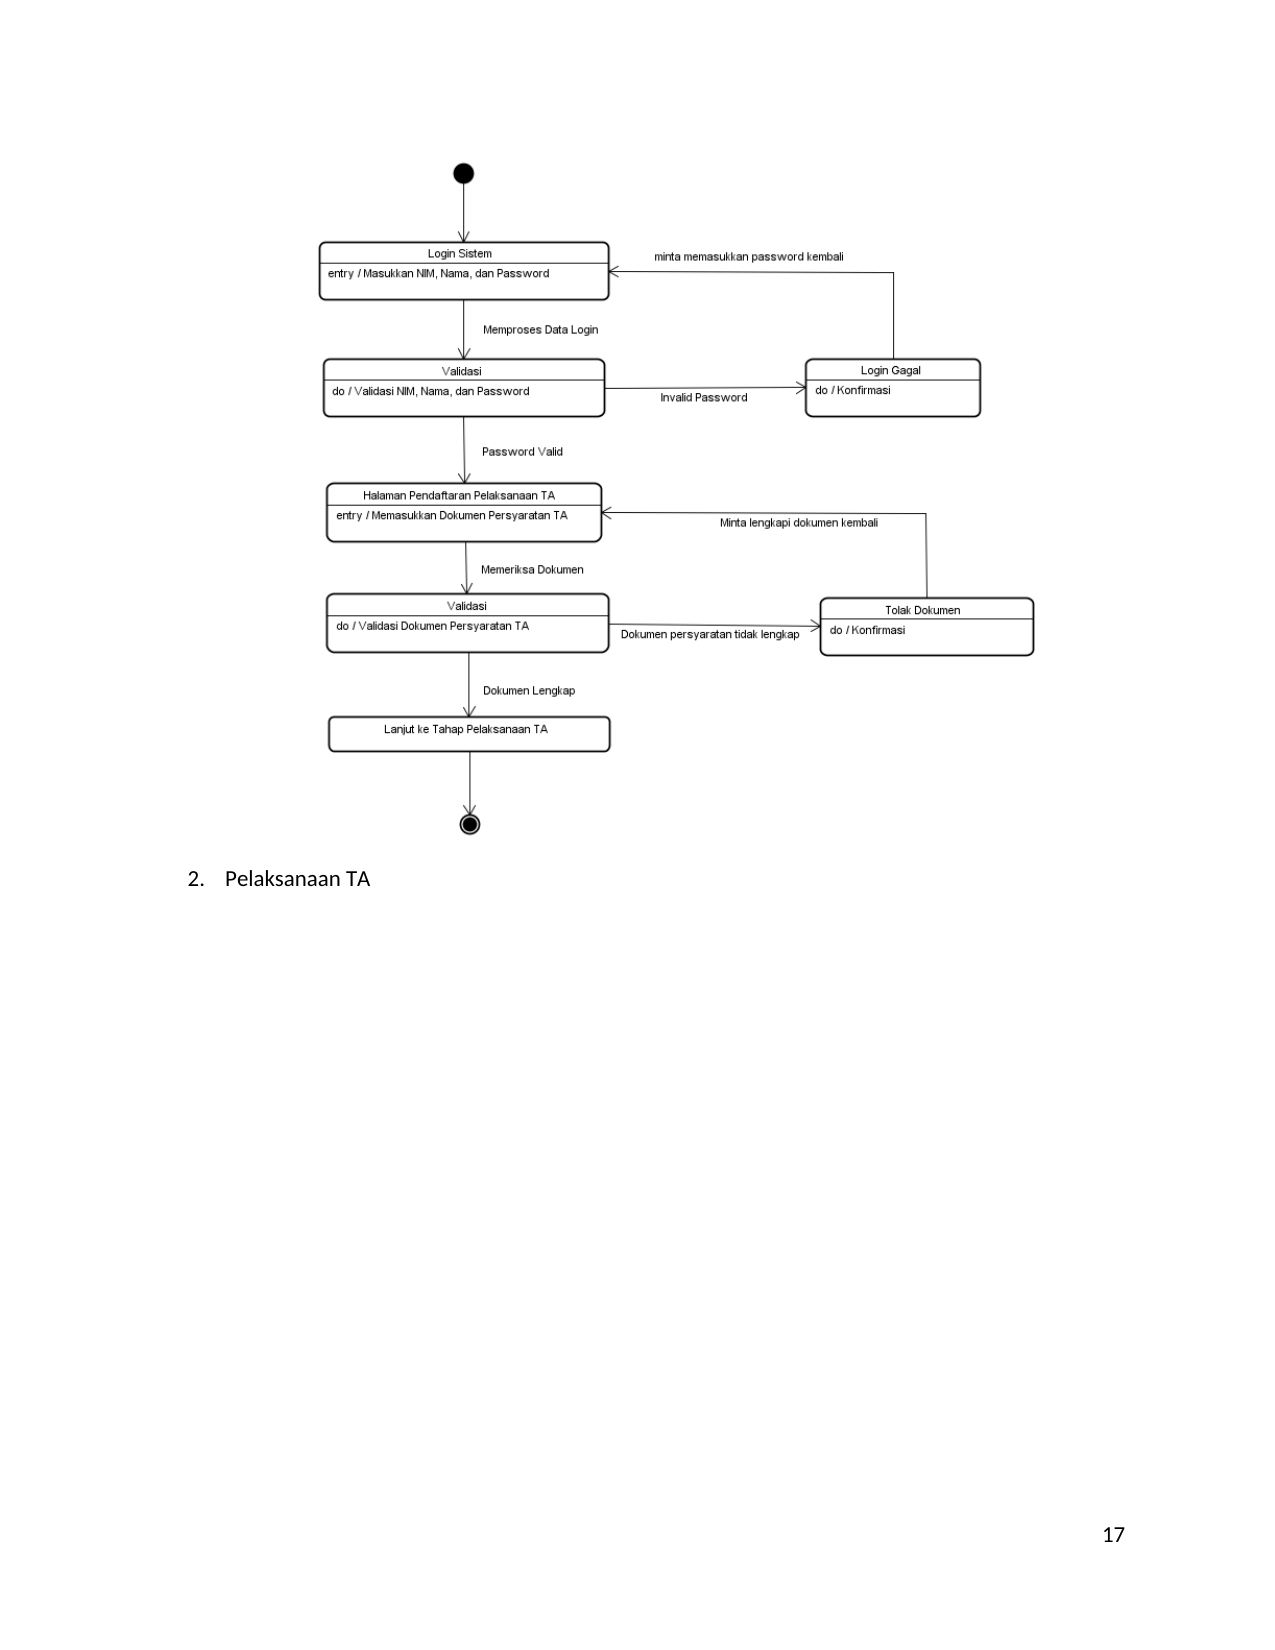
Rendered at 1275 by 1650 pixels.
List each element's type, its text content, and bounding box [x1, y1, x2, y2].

list Pelaksanaan TA [187, 864, 1125, 892]
picture [291, 150, 1059, 850]
